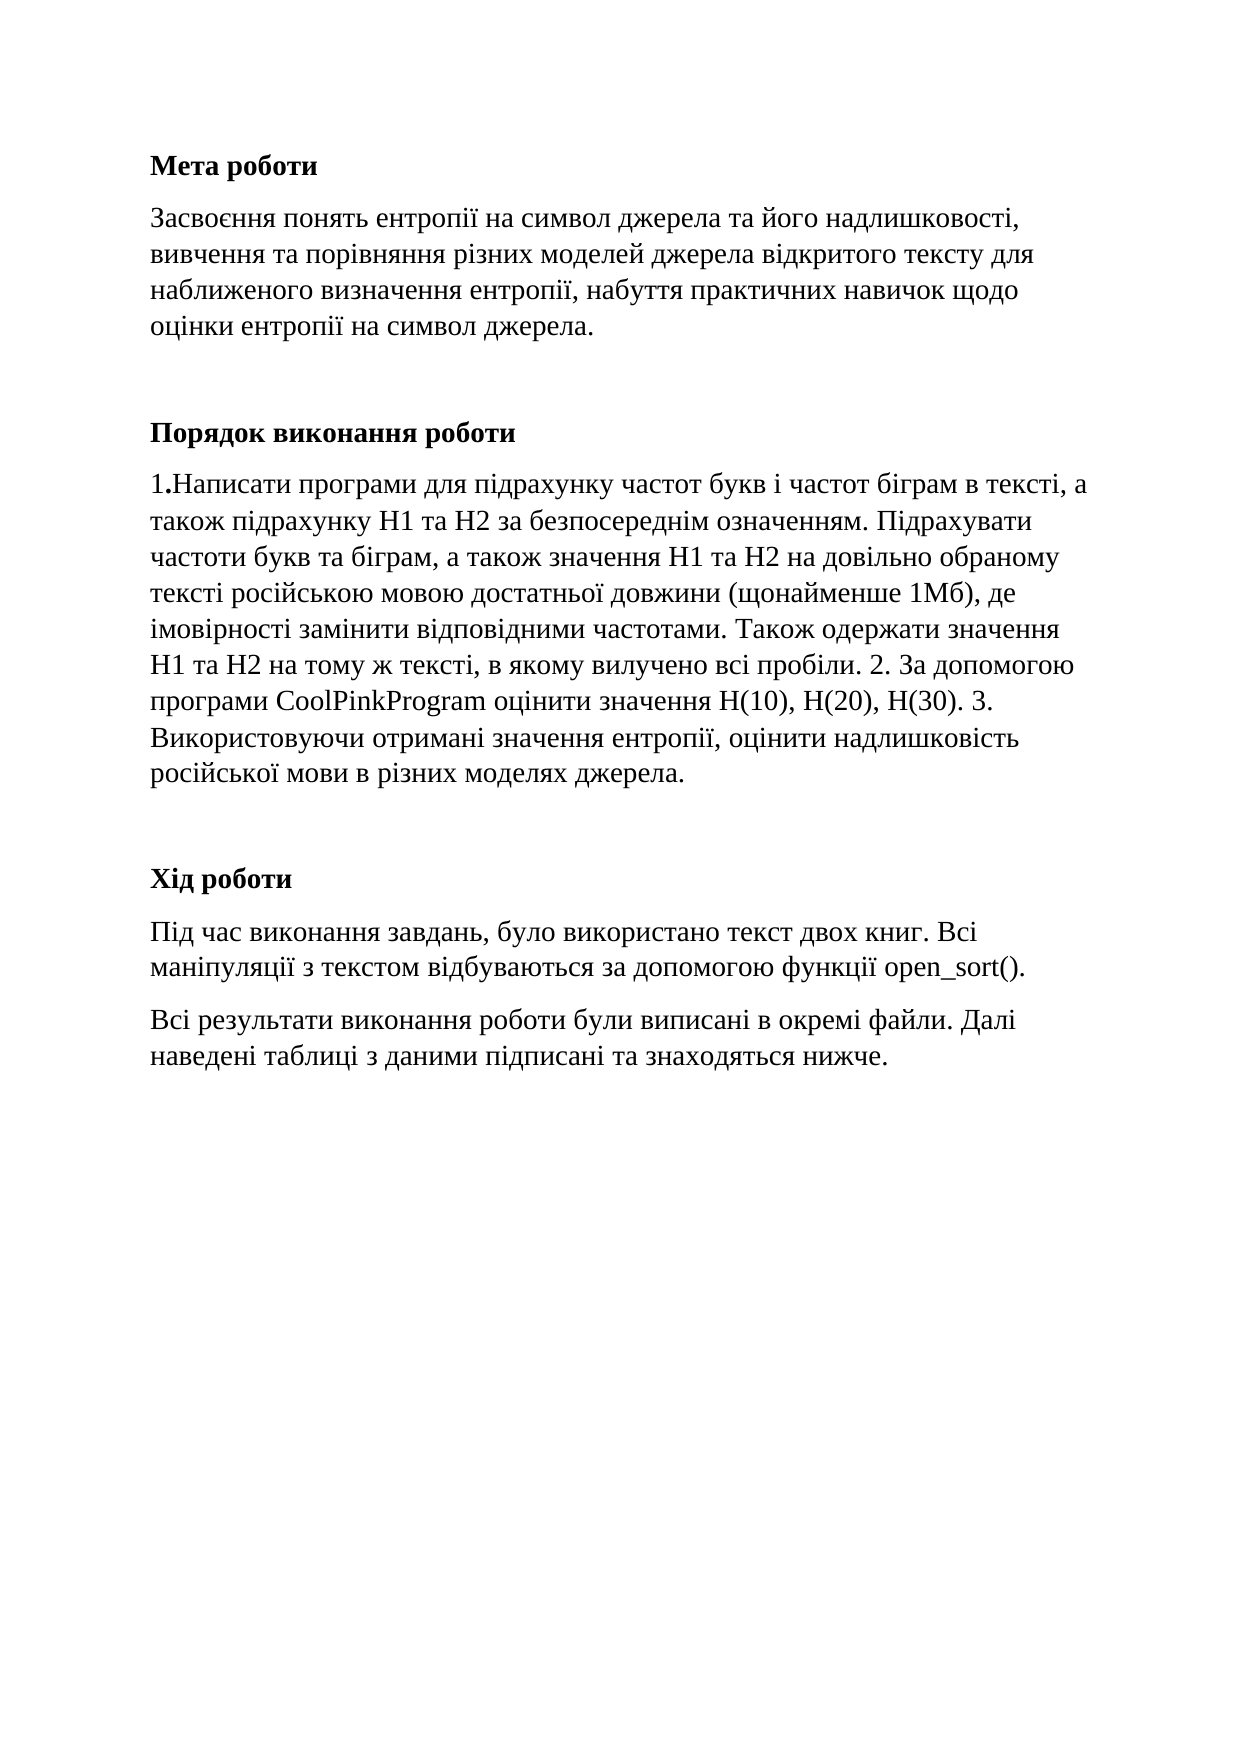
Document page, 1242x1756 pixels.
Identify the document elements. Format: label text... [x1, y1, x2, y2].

text Під час виконання завдань, було використано текст двох книг. Всі маніпуляції з текстом відбуваються за допомогою функції open_sort(). [150, 914, 1076, 983]
subtitle Мета роботи [150, 148, 1150, 181]
text 1.Написати програми для підрахунку частот букв і частот біграм в тексті, а також підрахунку H1 та H2 за безпосереднім означенням. Підрахувати частоти букв та біграм, а також значення H1 та H2 на довільно обраному тексті російською мовою достатньої довжини (щонайменше 1Мб), де імовірності замінити відповідними частотами. Також одержати значення H1 та H2 на тому ж тексті, в якому вилучено всі пробіли. 2. За допомогою програми CoolPinkProgram оцінити значення H(10), H(20), H(30). 3. [150, 467, 1090, 717]
text Використовуючи отримані значення ентропії, оцінити надлишковість російської мови в різних моделях джерела. [150, 720, 1076, 789]
text Всі результати виконання роботи були виписані в окремі файли. Далі наведені таблиці з даними підписані та знаходяться нижче. [150, 1002, 1019, 1071]
text Засвоєння понять ентропії на символ джерела та його надлишковості, вивчення та порівняння різних моделей джерела відкритого тексту для наближеного визначення ентропії, набуття практичних навичок щодо оцінки ентропії на символ джерела. [150, 200, 1037, 342]
subtitle Порядок виконання роботи [150, 415, 1150, 448]
subtitle Хід роботи [150, 861, 1150, 895]
